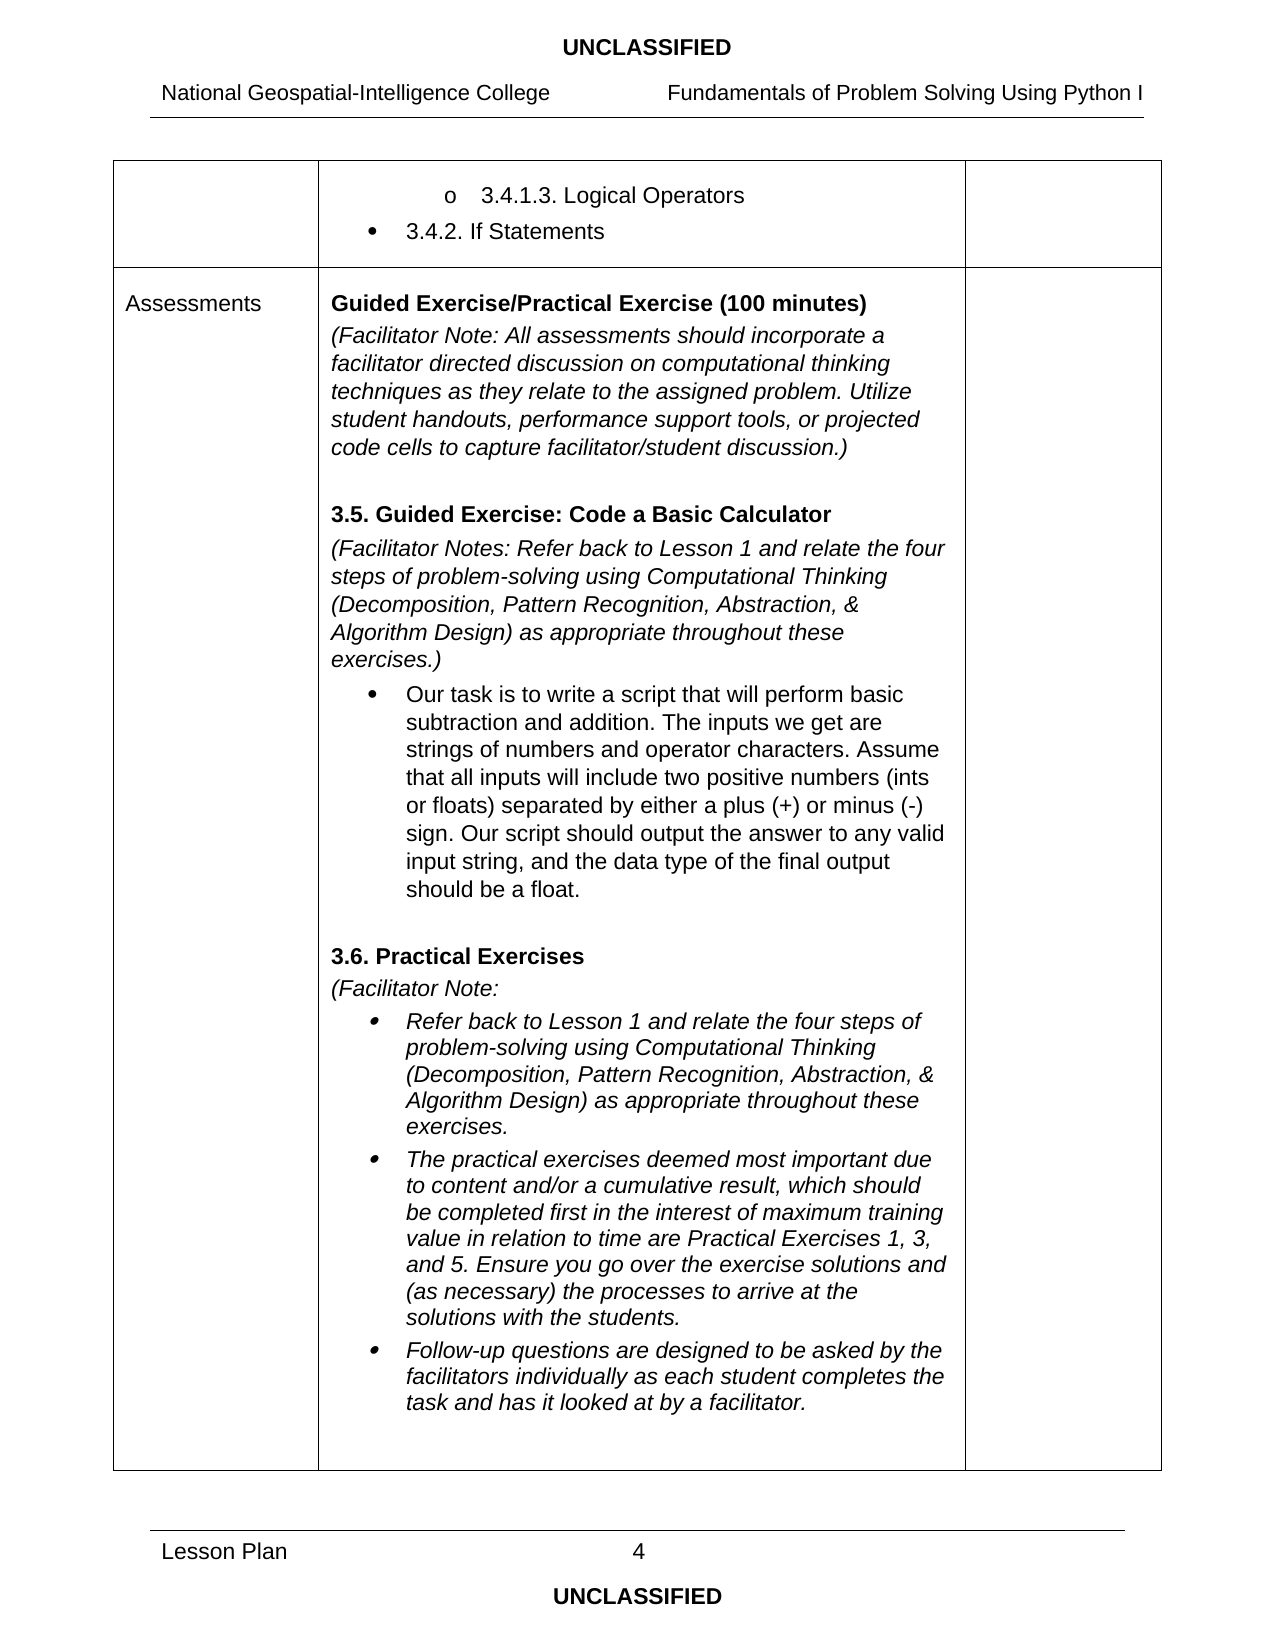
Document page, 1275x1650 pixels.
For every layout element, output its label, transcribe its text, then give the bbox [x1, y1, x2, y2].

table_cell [319, 161, 965, 267]
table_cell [114, 161, 318, 267]
table_cell [966, 268, 1161, 1469]
table_cell Assessments [114, 268, 318, 1469]
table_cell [319, 268, 965, 1469]
table_cell [966, 161, 1161, 267]
